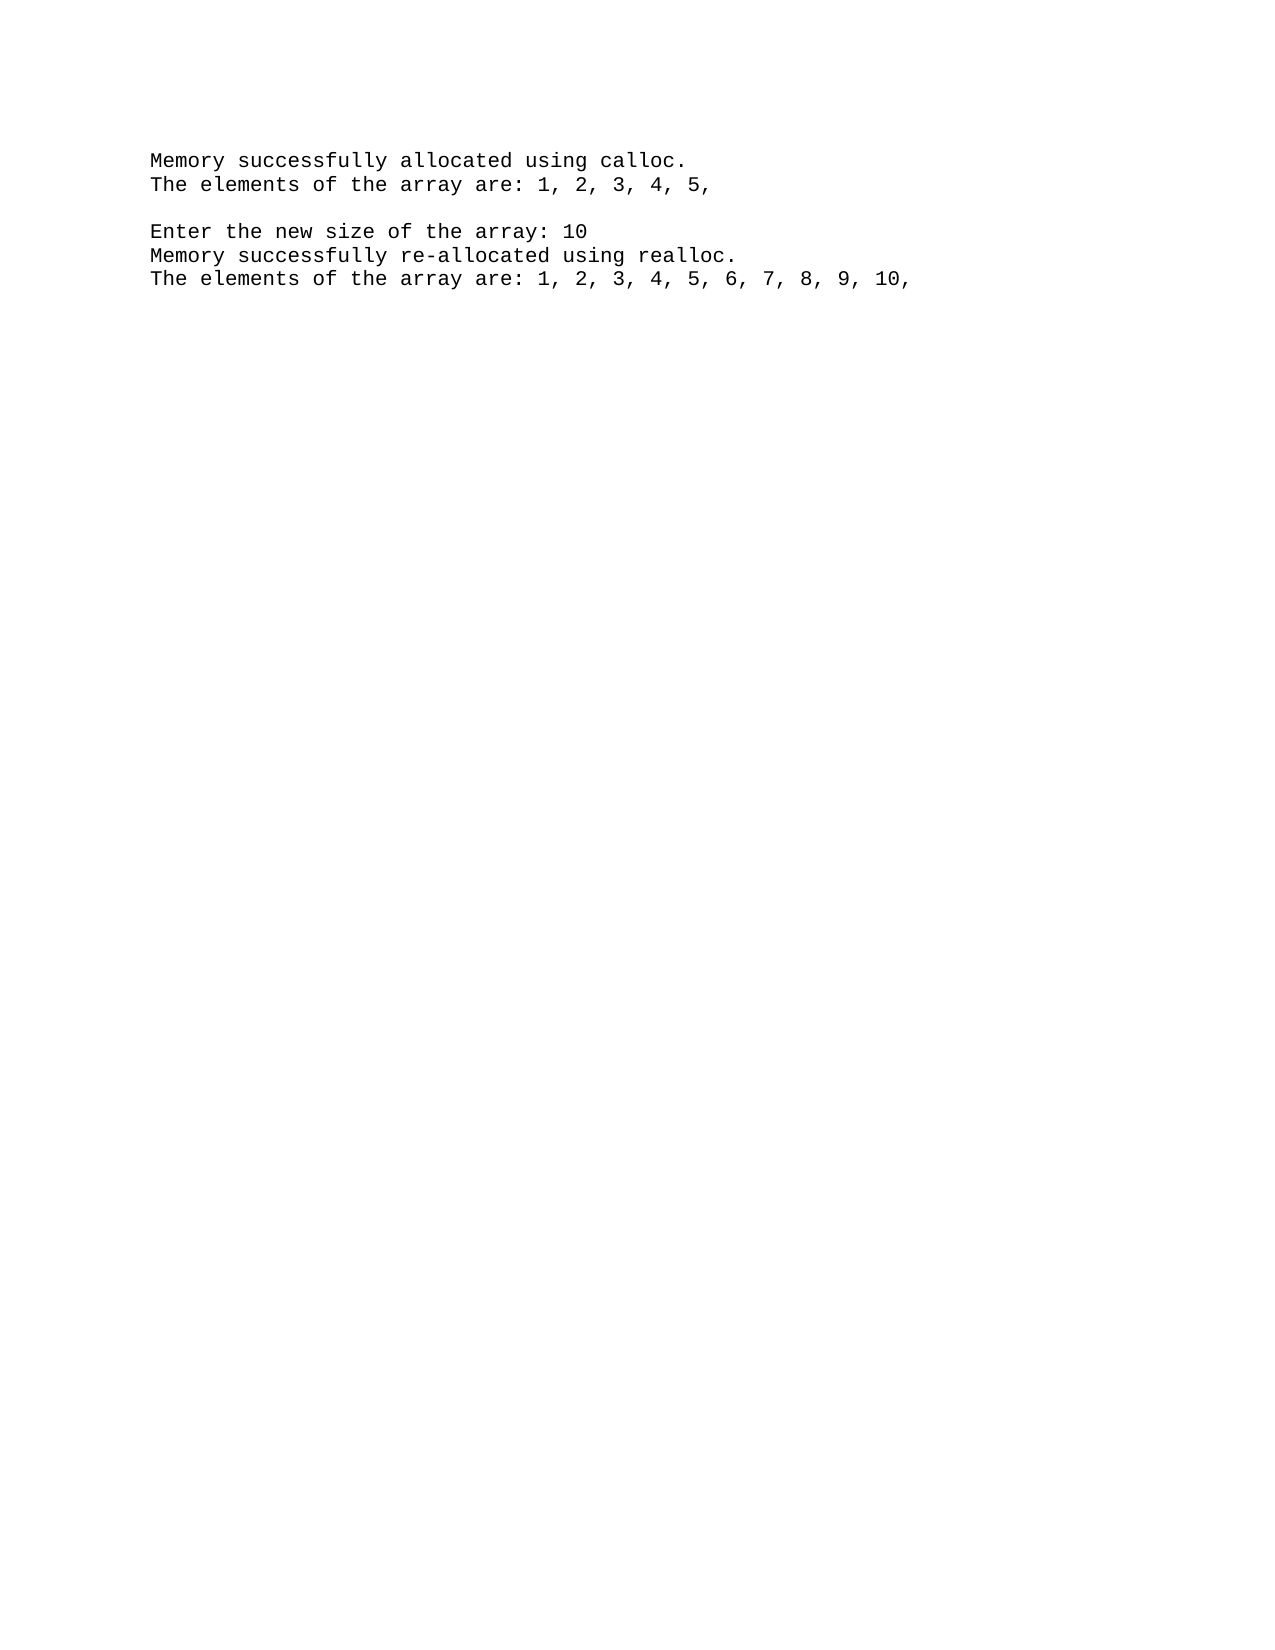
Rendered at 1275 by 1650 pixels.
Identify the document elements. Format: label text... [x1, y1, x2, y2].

text The elements of the array are: 1, 2, 3, 4, 5, [150, 174, 1125, 197]
text Enter the new size of the array: 10 [150, 221, 1125, 244]
text The elements of the array are: 1, 2, 3, 4, 5, 6, 7, 8, 9, 10, [150, 268, 1125, 292]
text Memory successfully re-allocated using realloc. [150, 244, 1125, 268]
text Memory successfully allocated using calloc. [150, 150, 1125, 174]
